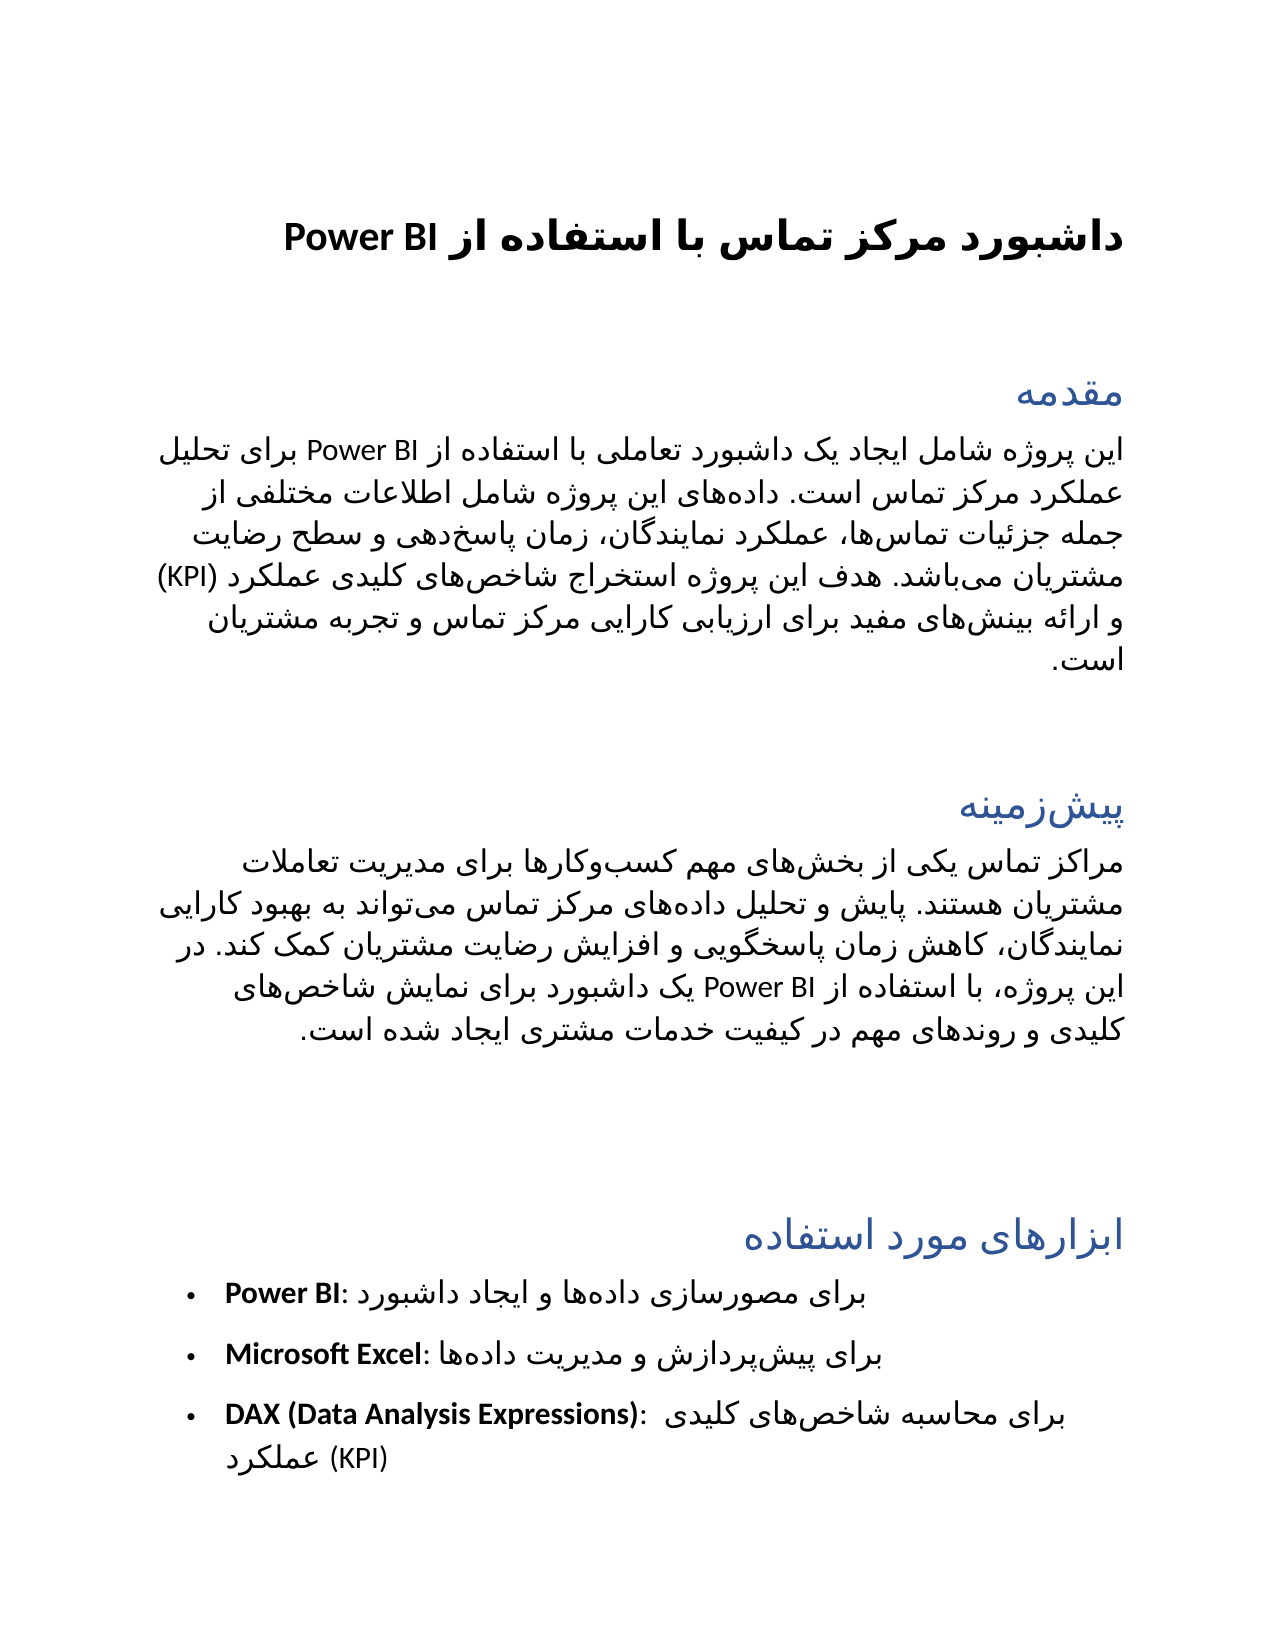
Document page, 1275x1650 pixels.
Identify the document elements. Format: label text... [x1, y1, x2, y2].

list Power BI: برای مصورسازی داده‌ها و ایجاد داشبورد [187, 1274, 1125, 1312]
list DAX (Data Analysis Expressions): برای محاسبه شاخص‌های کلیدی عملکرد (KPI) [187, 1394, 1125, 1476]
list Microsoft Excel: برای پیش‌پردازش و مدیریت داده‌ها [187, 1334, 1125, 1372]
text مراکز تماس یکی از بخش‌های مهم کسب‌وکارها برای مدیریت تعاملات مشتریان هستند. پایش و تحلیل داده‌های مرکز تماس می‌تواند به بهبود کارایی نمایندگان، کاهش زمان پاسخگویی و افزایش رضایت مشتریان کمک کند. در این پروژه، با استفاده از Power BI یک داشبورد برای نمایش شاخص‌های کلیدی و روندهای مهم در کیفیت خدمات مشتری ایجاد شده است. [150, 843, 1125, 1047]
text این پروژه شامل ایجاد یک داشبورد تعاملی با استفاده از Power BI برای تحلیل عملکرد مرکز تماس است. داده‌های این پروژه شامل اطلاعات مختلفی از جمله جزئیات تماس‌ها، عملکرد نمایندگان، زمان پاسخ‌دهی و سطح رضایت مشتریان می‌باشد. هدف این پروژه استخراج شاخص‌های کلیدی عملکرد (KPI) و ارائه بینش‌های مفید برای ارزیابی کارایی مرکز تماس و تجربه مشتریان است. [150, 430, 1125, 677]
subtitle پیش‌زمینه [150, 780, 1125, 828]
subtitle مقدمه [150, 367, 1125, 415]
subtitle ابزارهای مورد استفاده [150, 1210, 1125, 1258]
text داشبورد مرکز تماس با استفاده از Power BI [150, 210, 1125, 261]
